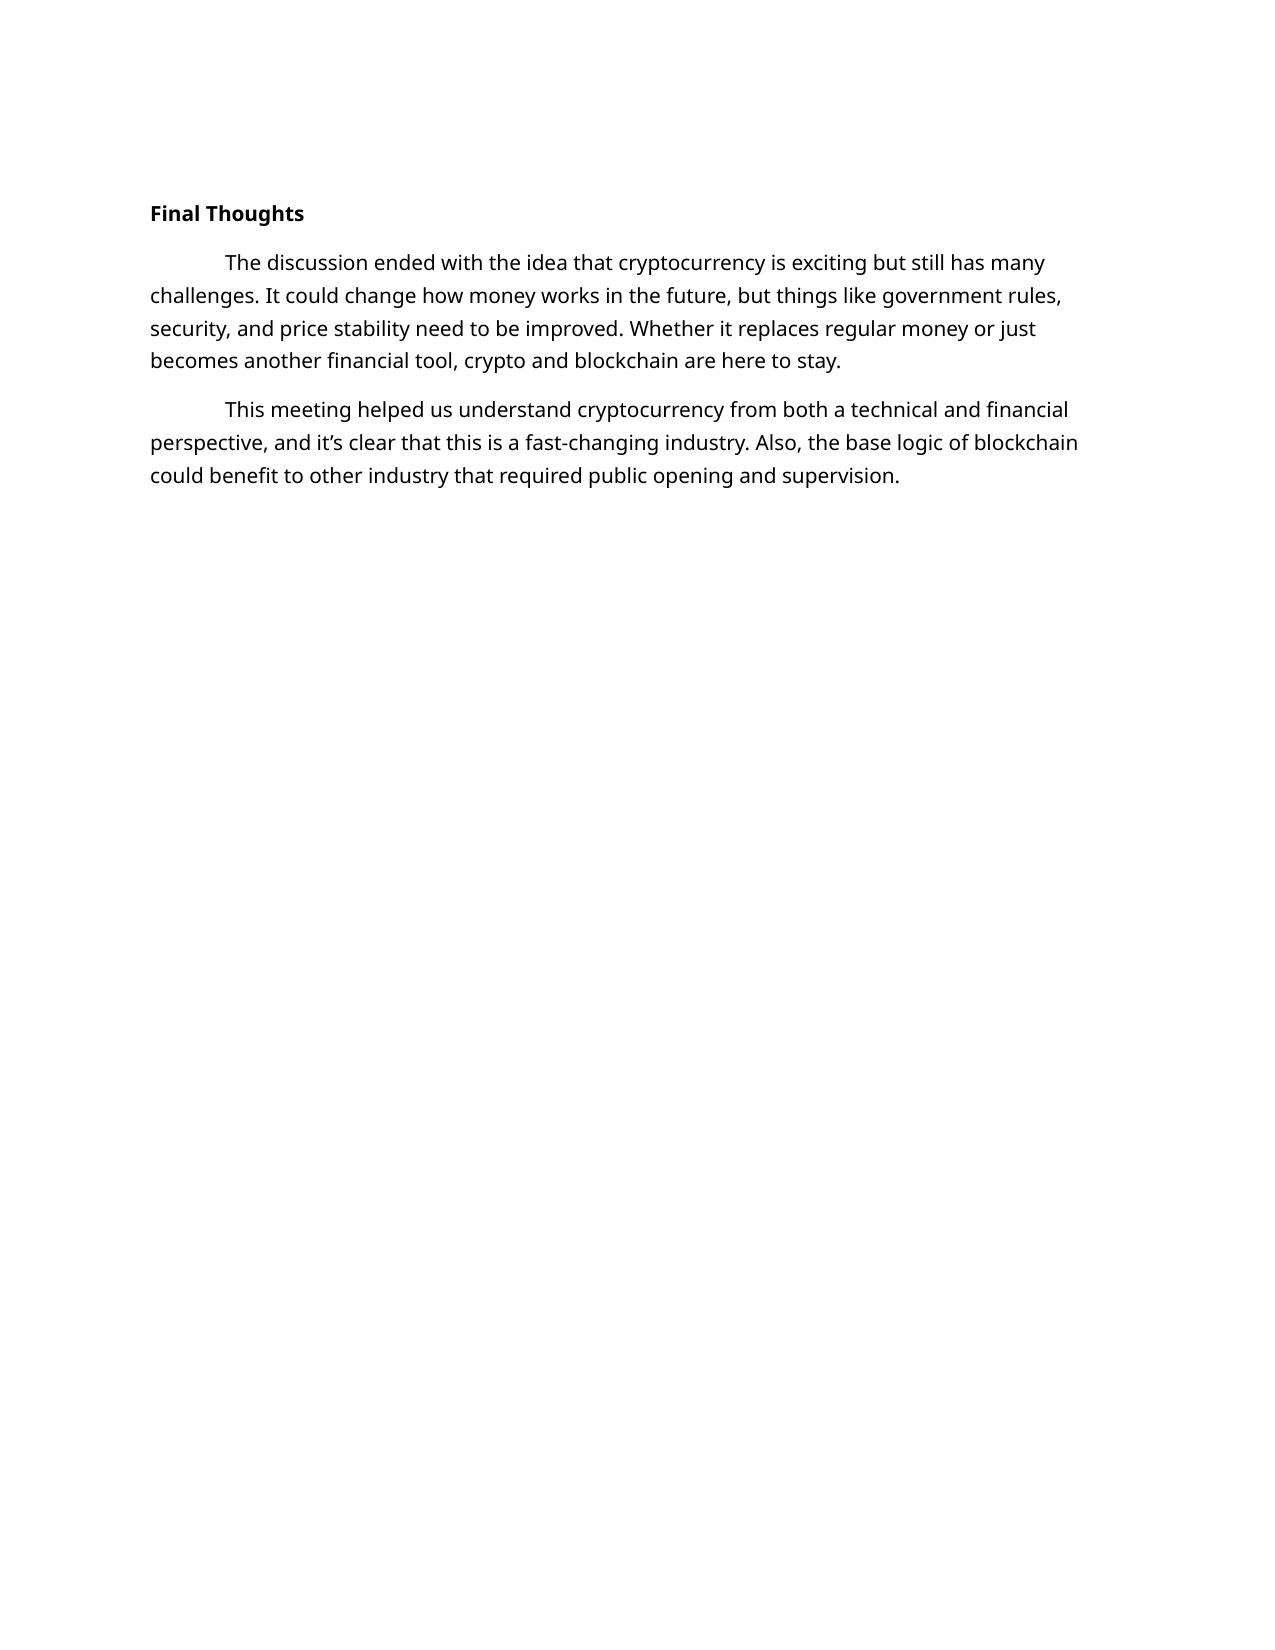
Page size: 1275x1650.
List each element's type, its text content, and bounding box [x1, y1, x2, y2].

text This meeting helped us understand cryptocurrency from both a technical and financial perspective, and it’s clear that this is a fast-changing industry. Also, the base logic of blockchain could benefit to other industry that required public opening and supervision. [150, 396, 1125, 489]
text Final Thoughts [150, 199, 1125, 228]
text The discussion ended with the idea that cryptocurrency is exciting but still has many challenges. It could change how money works in the future, but things like government rules, security, and price stability need to be improved. Whether it replaces regular money or just becomes another financial tool, crypto and blockchain are here to stay. [150, 248, 1125, 375]
